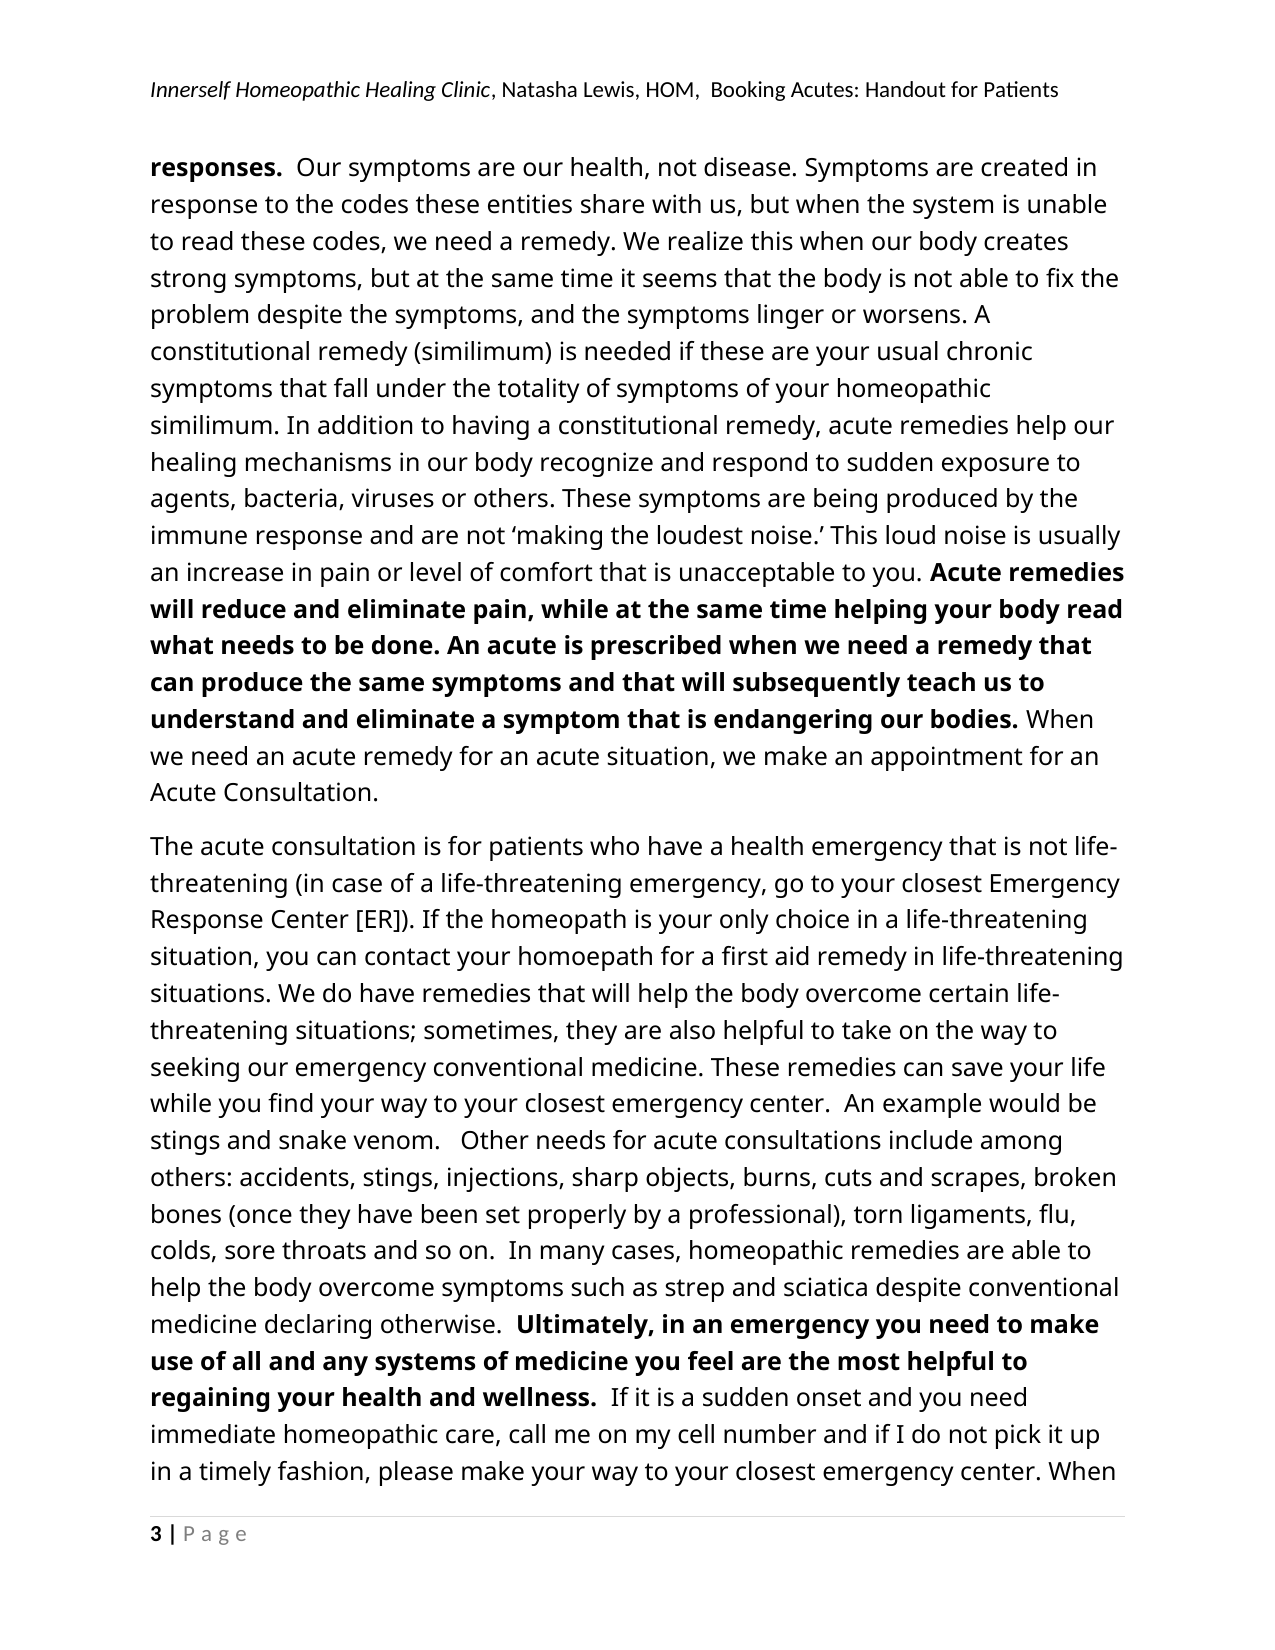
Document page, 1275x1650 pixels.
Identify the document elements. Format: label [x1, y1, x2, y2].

text [150, 828, 1125, 1488]
text [150, 150, 1125, 809]
